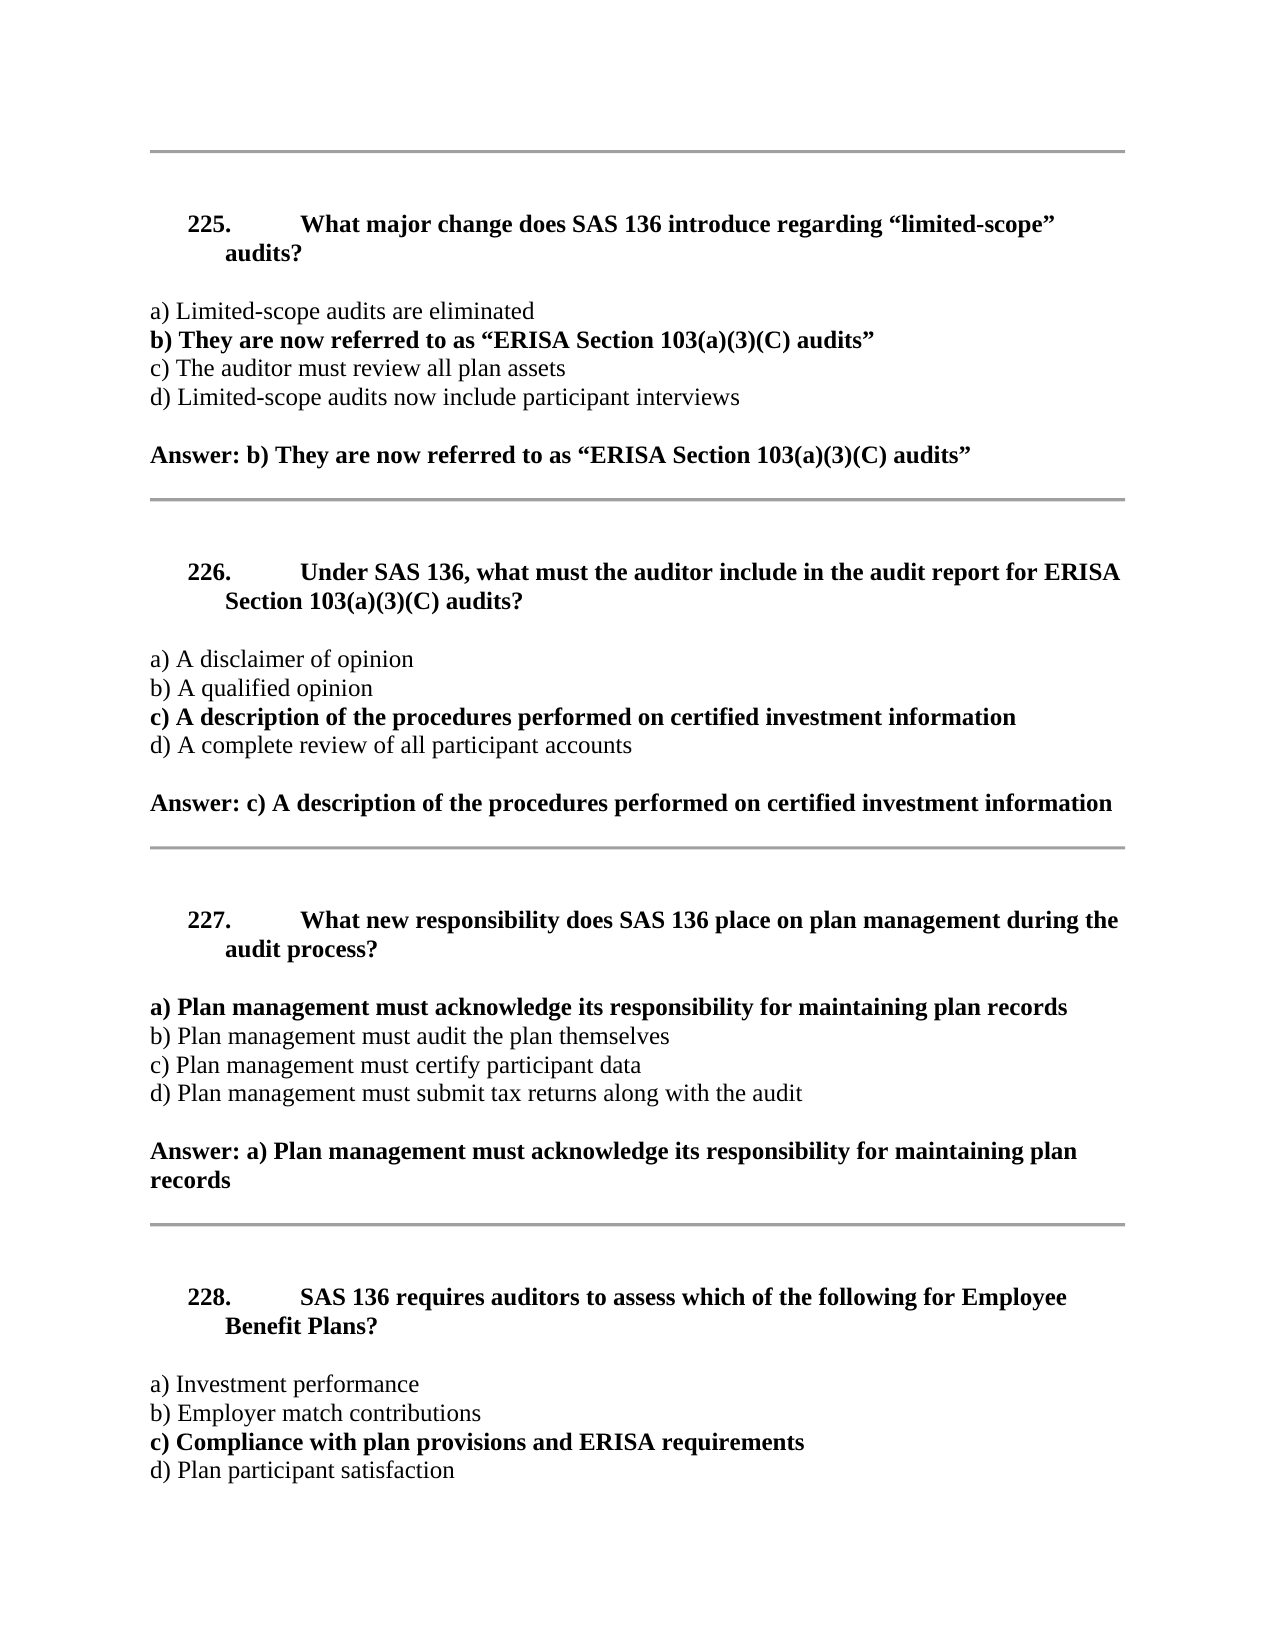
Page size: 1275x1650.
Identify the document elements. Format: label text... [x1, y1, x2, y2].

text a) Limited-scope audits are eliminated b) They are now referred to as “ERISA Section 103(a)(3)(C) audits” c) The auditor must review all plan assets d) Limited-scope audits now include participant interviews [150, 296, 1125, 411]
list What major change does SAS 136 introduce regarding “limited-scope” audits? [187, 209, 1125, 267]
text Answer: c) A description of the procedures performed on certified investment information [150, 788, 1125, 817]
text a) A disclaimer of opinion b) A qualified opinion c) A description of the procedures performed on certified investment information d) A complete review of all participant accounts [150, 644, 1125, 759]
text a) Plan management must acknowledge its responsibility for maintaining plan records b) Plan management must audit the plan themselves c) Plan management must certify participant data d) Plan management must submit tax returns along with the audit [150, 992, 1125, 1107]
text Answer: b) They are now referred to as “ERISA Section 103(a)(3)(C) audits” [150, 440, 1125, 469]
list Under SAS 136, what must the auditor include in the audit report for ERISA Section 103(a)(3)(C) audits? [187, 557, 1125, 615]
list SAS 136 requires auditors to assess which of the following for Employee Benefit Plans? [187, 1282, 1125, 1340]
text Answer: a) Plan management must acknowledge its responsibility for maintaining plan records [150, 1136, 1125, 1194]
text a) Investment performance b) Employer match contributions c) Compliance with plan provisions and ERISA requirements d) Plan participant satisfaction [150, 1369, 1125, 1484]
list What new responsibility does SAS 136 place on plan management during the audit process? [187, 906, 1125, 963]
